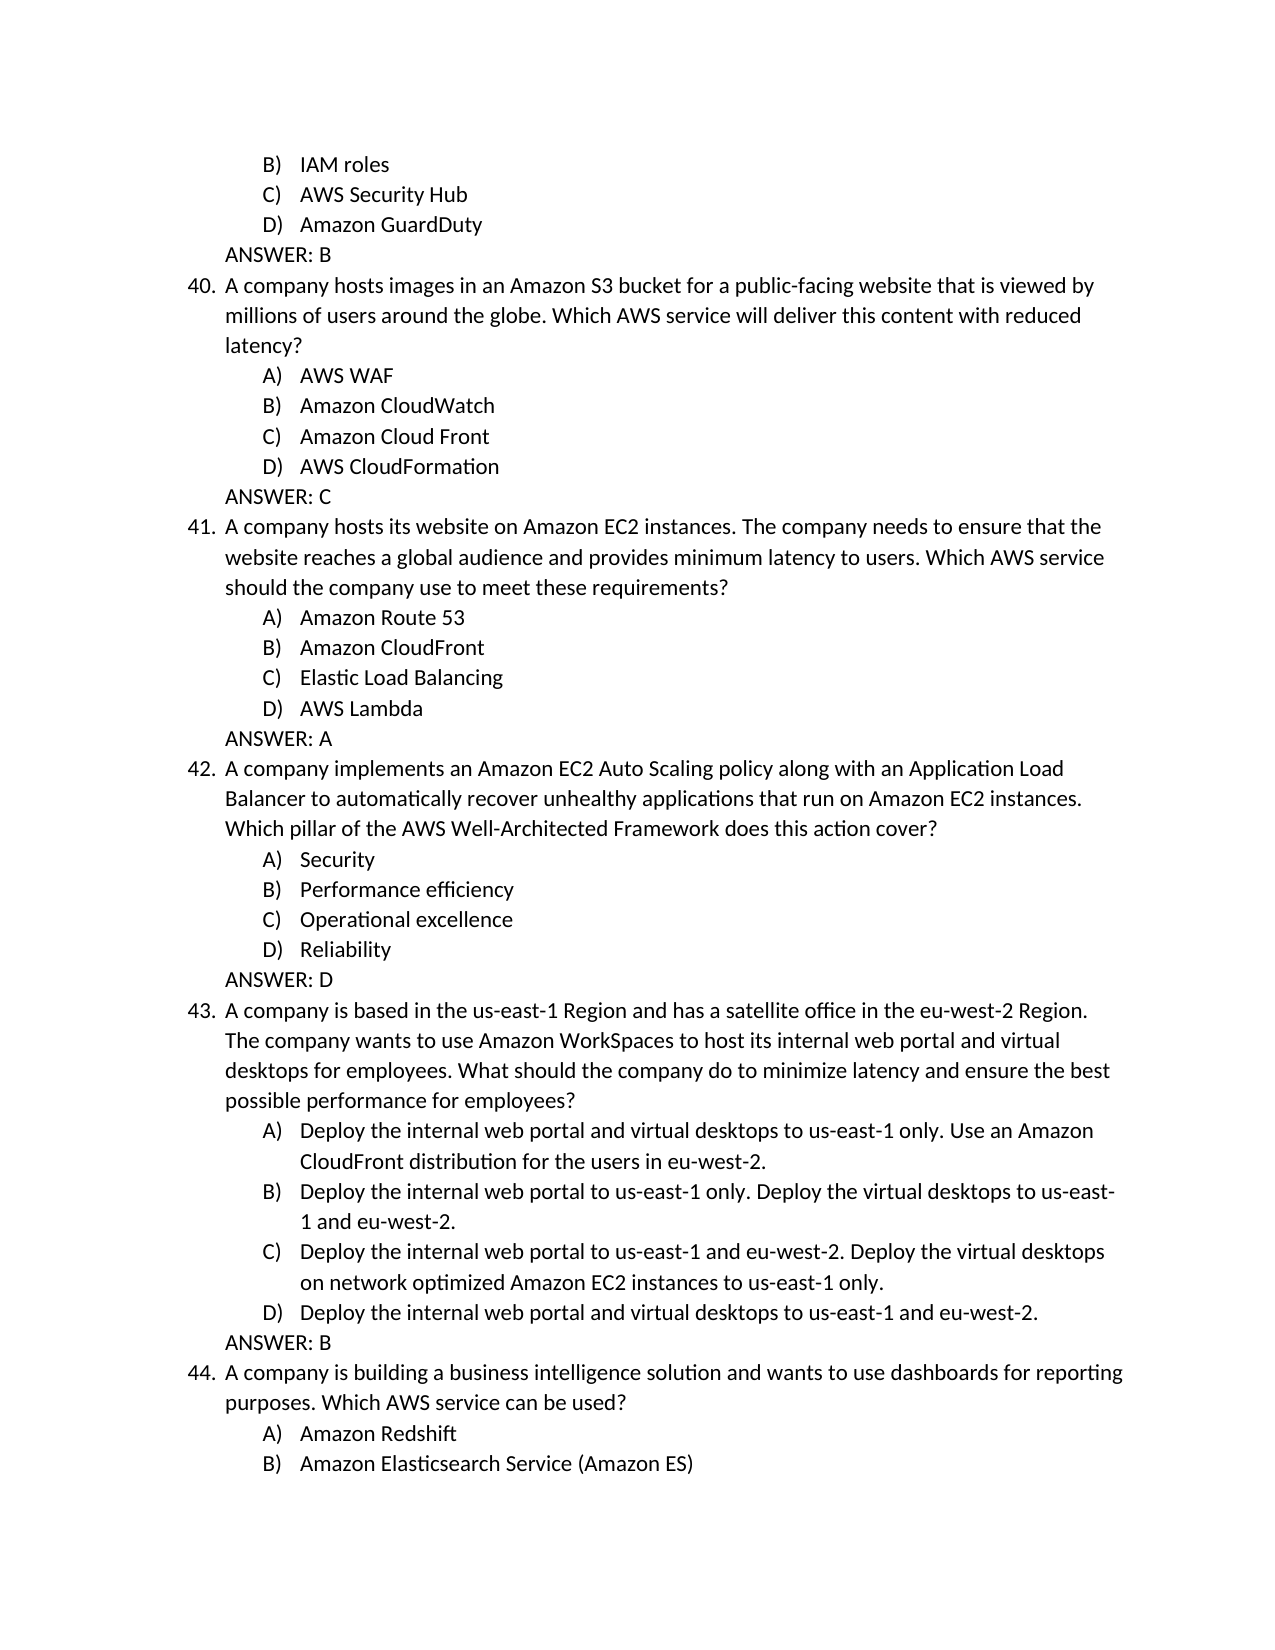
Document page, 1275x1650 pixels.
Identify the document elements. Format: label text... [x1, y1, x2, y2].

list Amazon CloudWatch [262, 392, 1125, 420]
list Deploy the internal web portal to us-east-1 and eu-west-2. Deploy the virtual desktops on network optimized Amazon EC2 instances to us-east-1 only. [262, 1237, 1125, 1296]
list Amazon Elasticsearch Service (Amazon ES) [262, 1449, 1125, 1477]
list A company hosts images in an Amazon S3 bucket for a public-facing website that is viewed by millions of users around the globe. Which AWS service will deliver this content with reduced latency? [187, 271, 1125, 359]
list AWS CloudFormation [262, 452, 1125, 480]
list Performance efficiency [262, 875, 1125, 903]
list Operational excellence [262, 905, 1125, 933]
list Deploy the internal web portal and virtual desktops to us-east-1 and eu-west-2. [262, 1298, 1125, 1326]
list A company is based in the us-east-1 Region and has a satellite office in the eu-west-2 Region. The company wants to use Amazon WorkSpaces to host its internal web portal and virtual desktops for employees. What should the company do to minimize latency and ensure the best possible performance for employees? [187, 996, 1125, 1114]
list ANSWER: B [225, 241, 1125, 269]
list A company hosts its website on Amazon EC2 instances. The company needs to ensure that the website reaches a global audience and provides minimum latency to users. Which AWS service should the company use to meet these requirements? [187, 512, 1125, 601]
list Amazon Redshift [262, 1419, 1125, 1447]
list ANSWER: A [225, 724, 1125, 752]
list Reliability [262, 935, 1125, 963]
list Deploy the internal web portal to us-east-1 only. Deploy the virtual desktops to us-east-1 and eu-west-2. [262, 1177, 1125, 1235]
list AWS WAF [262, 361, 1125, 389]
list Amazon CloudFront [262, 633, 1125, 661]
list Security [262, 845, 1125, 873]
list ANSWER: B [225, 1328, 1125, 1356]
list ANSWER: D [225, 966, 1125, 994]
list AWS Security Hub [262, 180, 1125, 208]
list Amazon GuardDuty [262, 210, 1125, 238]
list IAM roles [262, 150, 1125, 178]
list A company implements an Amazon EC2 Auto Scaling policy along with an Application Load Balancer to automatically recover unhealthy applications that run on Amazon EC2 instances. Which pillar of the AWS Well-Architected Framework does this action cover? [187, 754, 1125, 843]
list Amazon Route 53 [262, 603, 1125, 631]
list ANSWER: C [225, 482, 1125, 510]
list Elastic Load Balancing [262, 663, 1125, 692]
list Amazon Cloud Front [262, 422, 1125, 450]
list A company is building a business intelligence solution and wants to use dashboards for reporting purposes. Which AWS service can be used? [187, 1358, 1125, 1417]
list AWS Lambda [262, 694, 1125, 722]
list Deploy the internal web portal and virtual desktops to us-east-1 only. Use an Amazon CloudFront distribution for the users in eu-west-2. [262, 1117, 1125, 1175]
